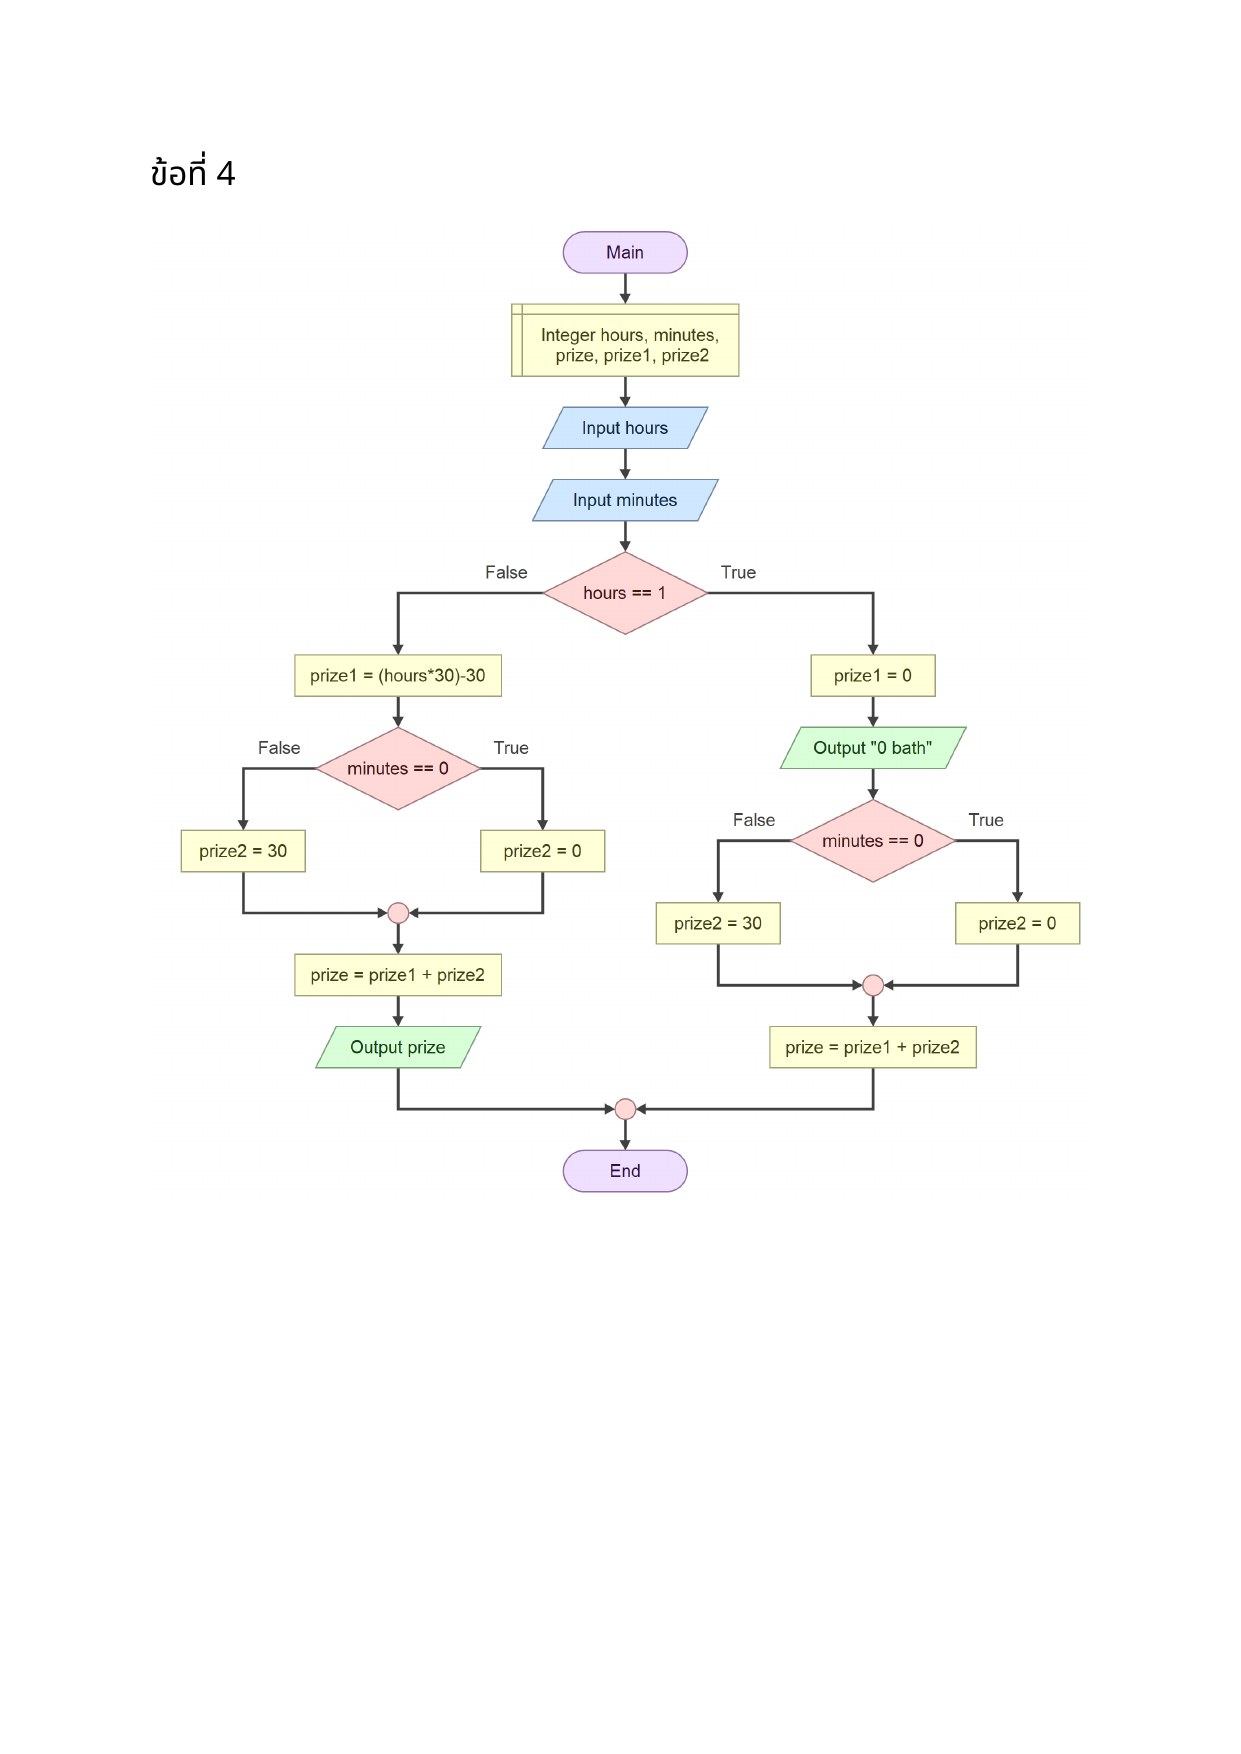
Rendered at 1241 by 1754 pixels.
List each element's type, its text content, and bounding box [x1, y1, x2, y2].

picture [150, 221, 1090, 1202]
text ข้อที่ 4 [150, 150, 1090, 201]
